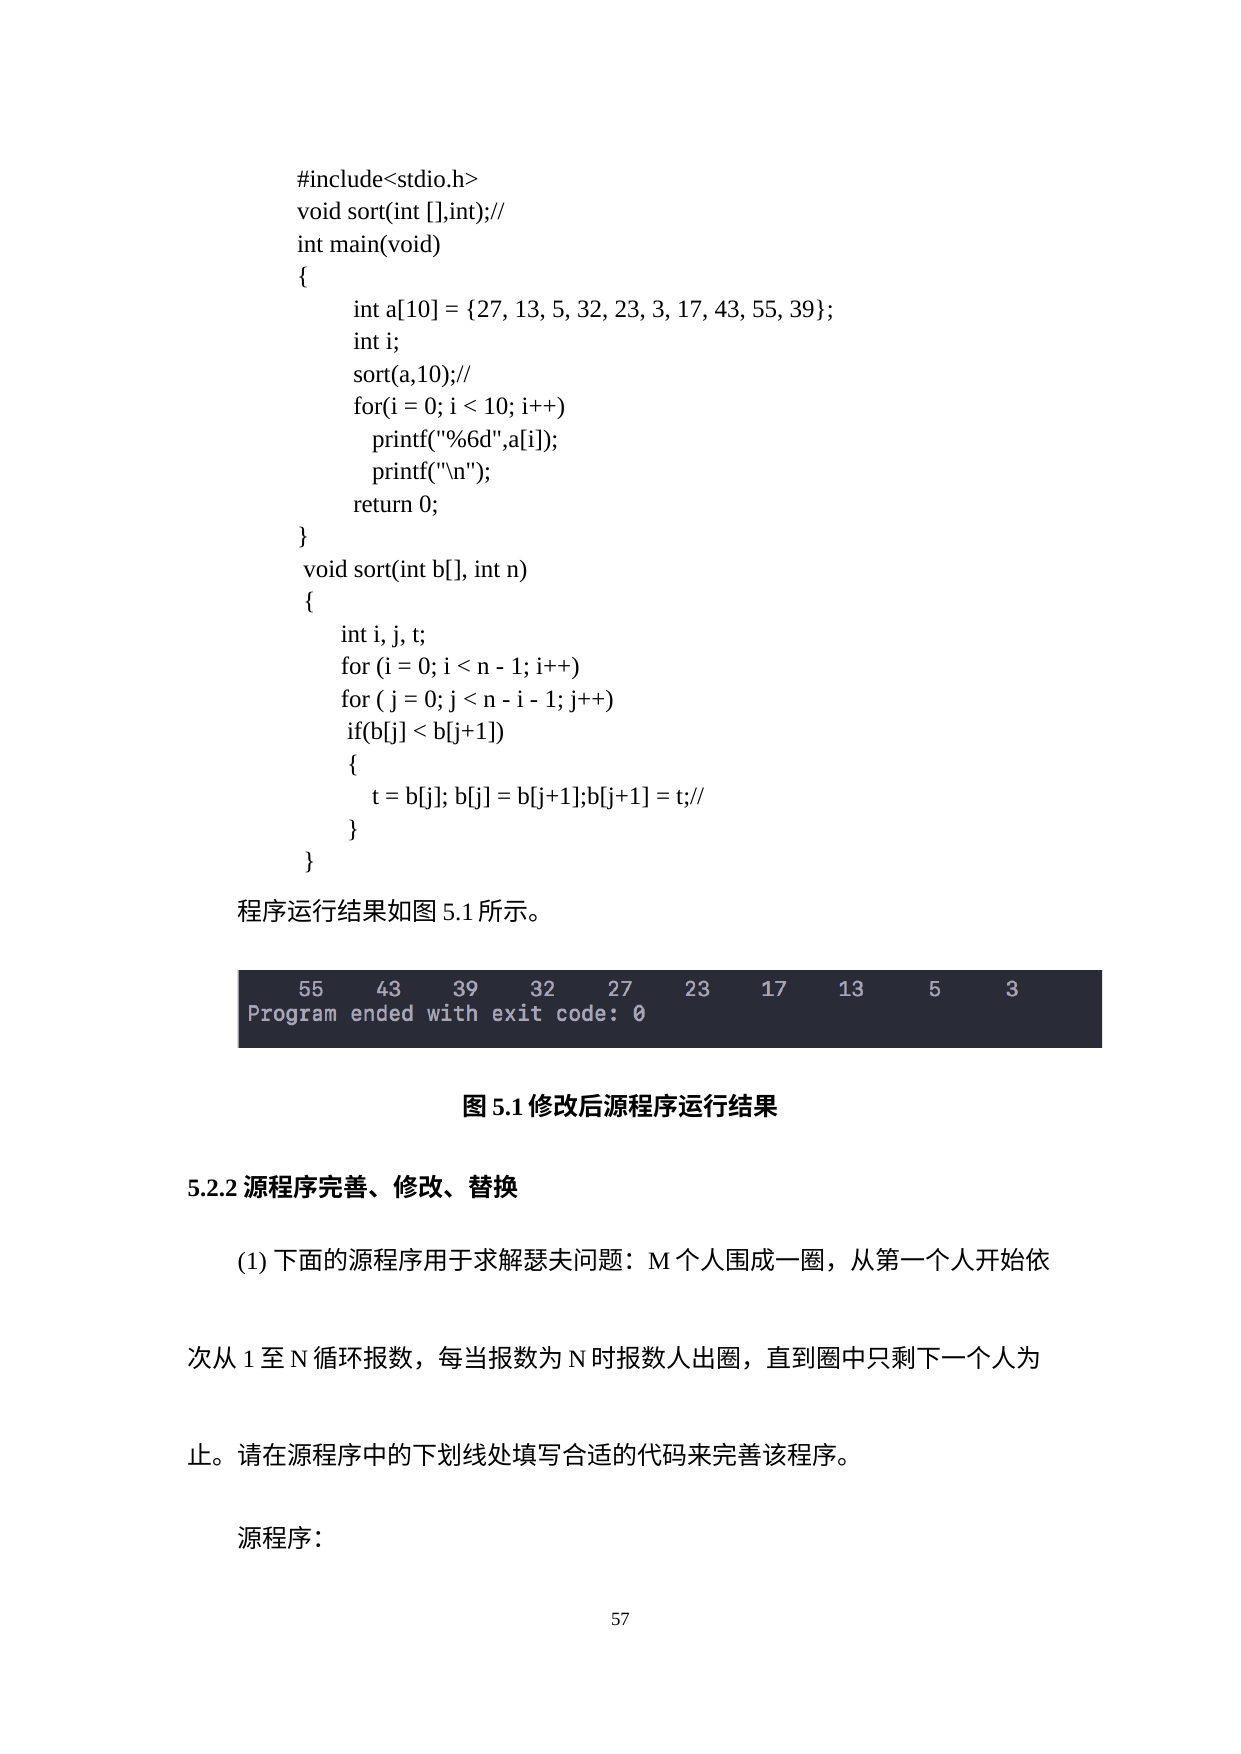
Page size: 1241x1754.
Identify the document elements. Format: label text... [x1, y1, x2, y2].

text int i; [297, 324, 1053, 357]
text t = b[j]; b[j] = b[j+1];b[j+1] = t;// [297, 779, 1053, 812]
text return 0; [297, 487, 1053, 519]
text printf("%6d",a[i]); [297, 422, 1053, 454]
text } [297, 844, 1053, 877]
text for (i = 0; i < n - 1; i++) [297, 649, 1053, 682]
text #include<stdio.h> [297, 162, 1053, 194]
text printf("\n"); [297, 454, 1053, 487]
text (1) 下面的源程序用于求解瑟夫问题：M个人围成一圈，从第一个人开始依次从1至N循环报数，每当报数为N时报数人出圈，直到圈中只剩下一个人为止。请在源程序中的下划线处填写合适的代码来完善该程序。 [187, 1226, 1053, 1486]
text void sort(int [],int);// [297, 194, 1053, 227]
text } [297, 812, 1053, 844]
text for ( j = 0; j < n - i - 1; j++) [297, 682, 1053, 714]
text } [297, 519, 1053, 552]
text void sort(int b[], int n) [297, 552, 1053, 584]
text 5.2.2 源程序完善、修改、替换 [187, 1153, 1053, 1218]
text int a[10] = {27, 13, 5, 32, 23, 3, 17, 43, 55, 39}; [297, 292, 1053, 324]
text for(i = 0; i < 10; i++) [297, 389, 1053, 422]
text { [297, 259, 1053, 292]
text int i, j, t; [297, 617, 1053, 649]
text sort(a,10);// [297, 357, 1053, 389]
text 程序运行结果如图5.1所示。 [187, 877, 1053, 942]
picture [237, 970, 1103, 1048]
text { [297, 747, 1053, 779]
text 源程序： [187, 1504, 1053, 1569]
text if(b[j] < b[j+1]) [297, 714, 1053, 747]
text { [297, 584, 1053, 617]
text int main(void) [297, 227, 1053, 259]
text 图5.1修改后源程序运行结果 [187, 1072, 1053, 1137]
